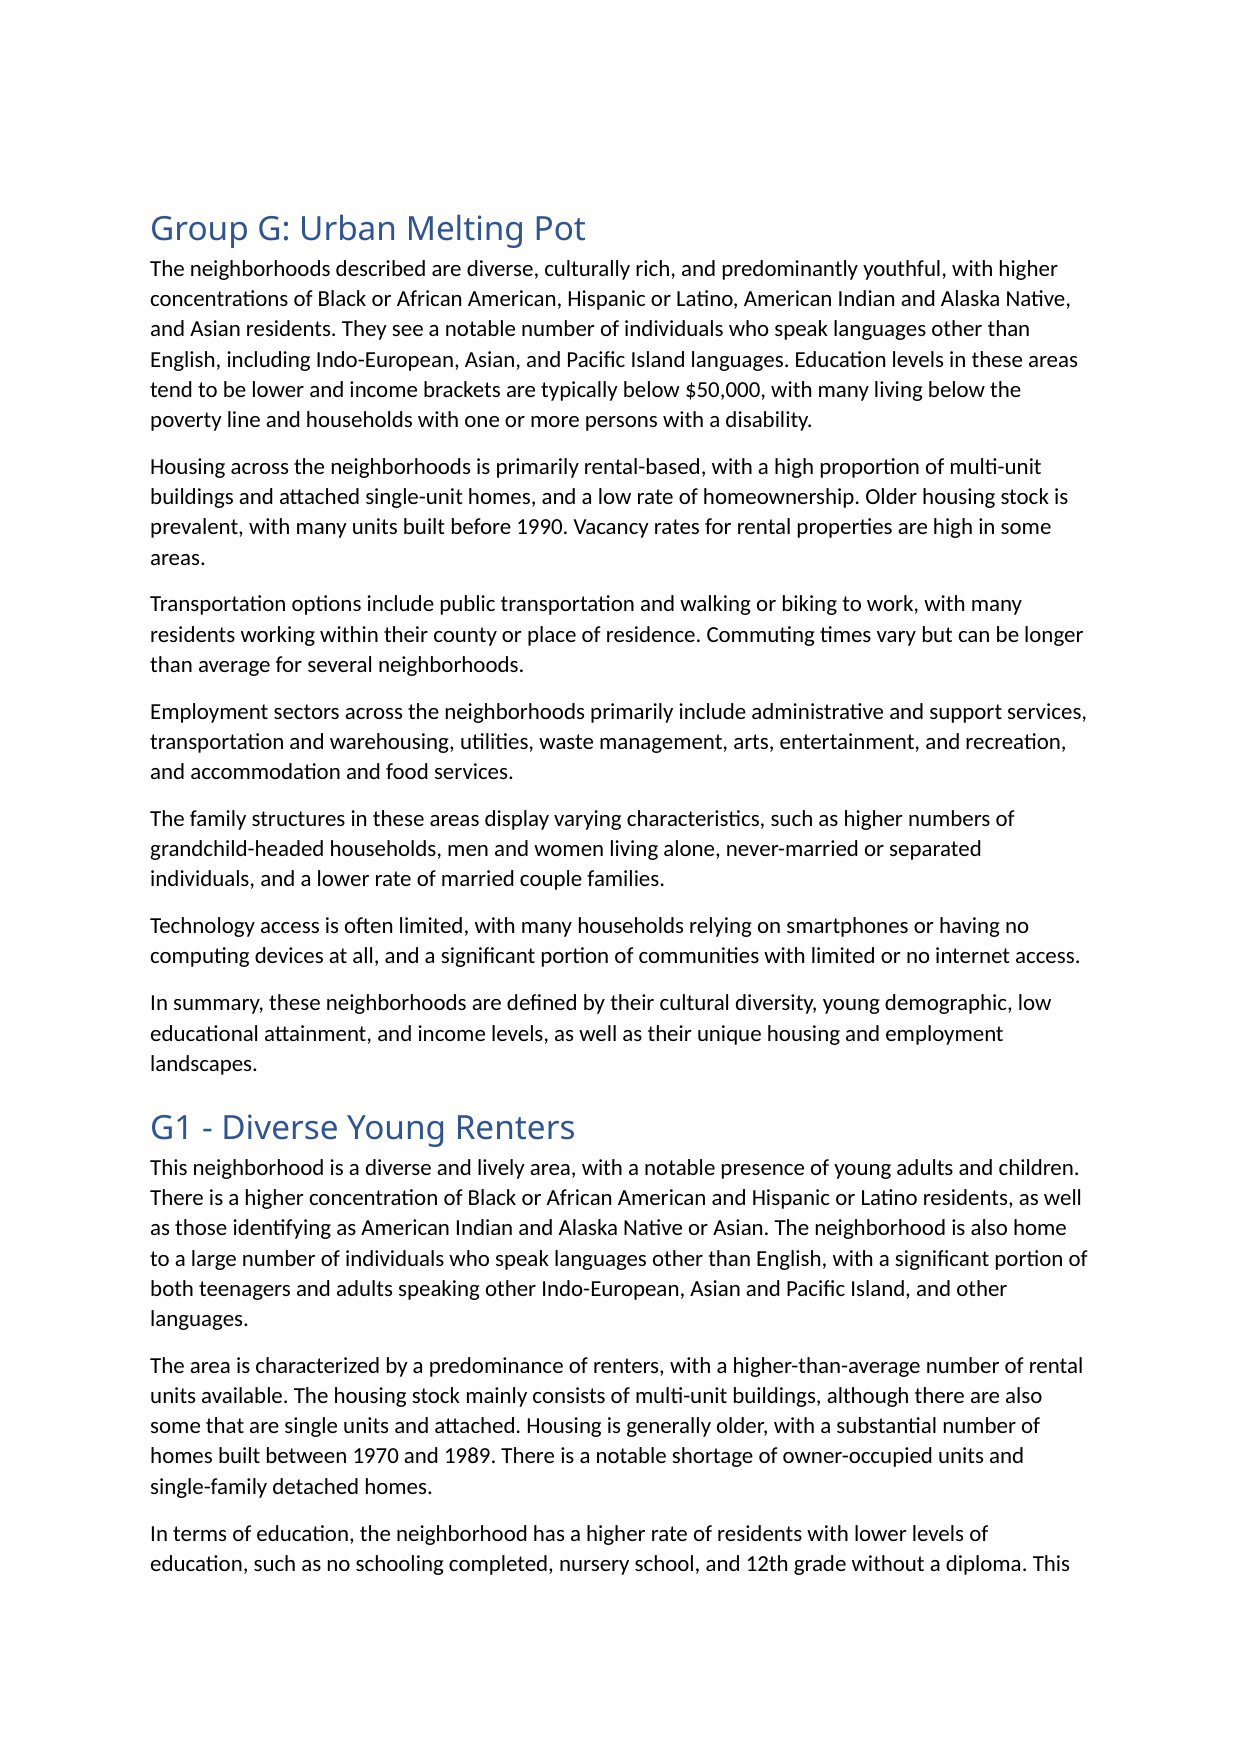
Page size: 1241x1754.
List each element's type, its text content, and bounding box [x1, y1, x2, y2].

text Transportation options include public transportation and walking or biking to work, with many residents working within their county or place of residence. Commuting times vary but can be longer than average for several neighborhoods. [150, 589, 1090, 678]
text In summary, these neighborhoods are defined by their cultural diversity, young demographic, low educational attainment, and income levels, as well as their unique housing and employment landscapes. [150, 988, 1090, 1077]
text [150, 1519, 1090, 1577]
text The area is characterized by a predominance of renters, with a higher-than-average number of rental units available. The housing stock mainly consists of multi-unit buildings, although there are also some that are single units and attached. Housing is generally older, with a substantial number of homes built between 1970 and 1989. There is a notable shortage of owner-occupied units and single-family detached homes. [150, 1351, 1090, 1500]
text Housing across the neighborhoods is primarily rental-based, with a high proportion of multi-unit buildings and attached single-unit homes, and a low rate of homeownership. Older housing stock is prevalent, with many units built before 1990. Vacancy rates for rental properties are high in some areas. [150, 452, 1090, 571]
text This neighborhood is a diverse and lively area, with a notable presence of young adults and children. There is a higher concentration of Black or African American and Hispanic or Latino residents, as well as those identifying as American Indian and Alaska Native or Asian. The neighborhood is also home to a large number of individuals who speak languages other than English, with a significant portion of both teenagers and adults speaking other Indo-European, Asian and Pacific Island, and other languages. [150, 1153, 1090, 1332]
text The neighborhoods described are diverse, culturally rich, and predominantly youthful, with higher concentrations of Black or African American, Hispanic or Latino, American Indian and Alaska Native, and Asian residents. They see a notable number of individuals who speak languages other than English, including Indo-European, Asian, and Pacific Island languages. Education levels in these areas tend to be lower and income brackets are typically below $50,000, with many living below the poverty line and households with one or more persons with a disability. [150, 254, 1090, 433]
text The family structures in these areas display varying characteristics, such as higher numbers of grandchild-headed households, men and women living alone, never-married or separated individuals, and a lower rate of married couple families. [150, 804, 1090, 893]
subtitle Group G: Urban Melting Pot [150, 205, 1090, 251]
subtitle G1 - Diverse Young Renters [150, 1104, 1090, 1149]
text Technology access is often limited, with many households relying on smartphones or having no computing devices at all, and a significant portion of communities with limited or no internet access. [150, 911, 1090, 970]
text Employment sectors across the neighborhoods primarily include administrative and support services, transportation and warehousing, utilities, waste management, arts, entertainment, and recreation, and accommodation and food services. [150, 697, 1090, 785]
